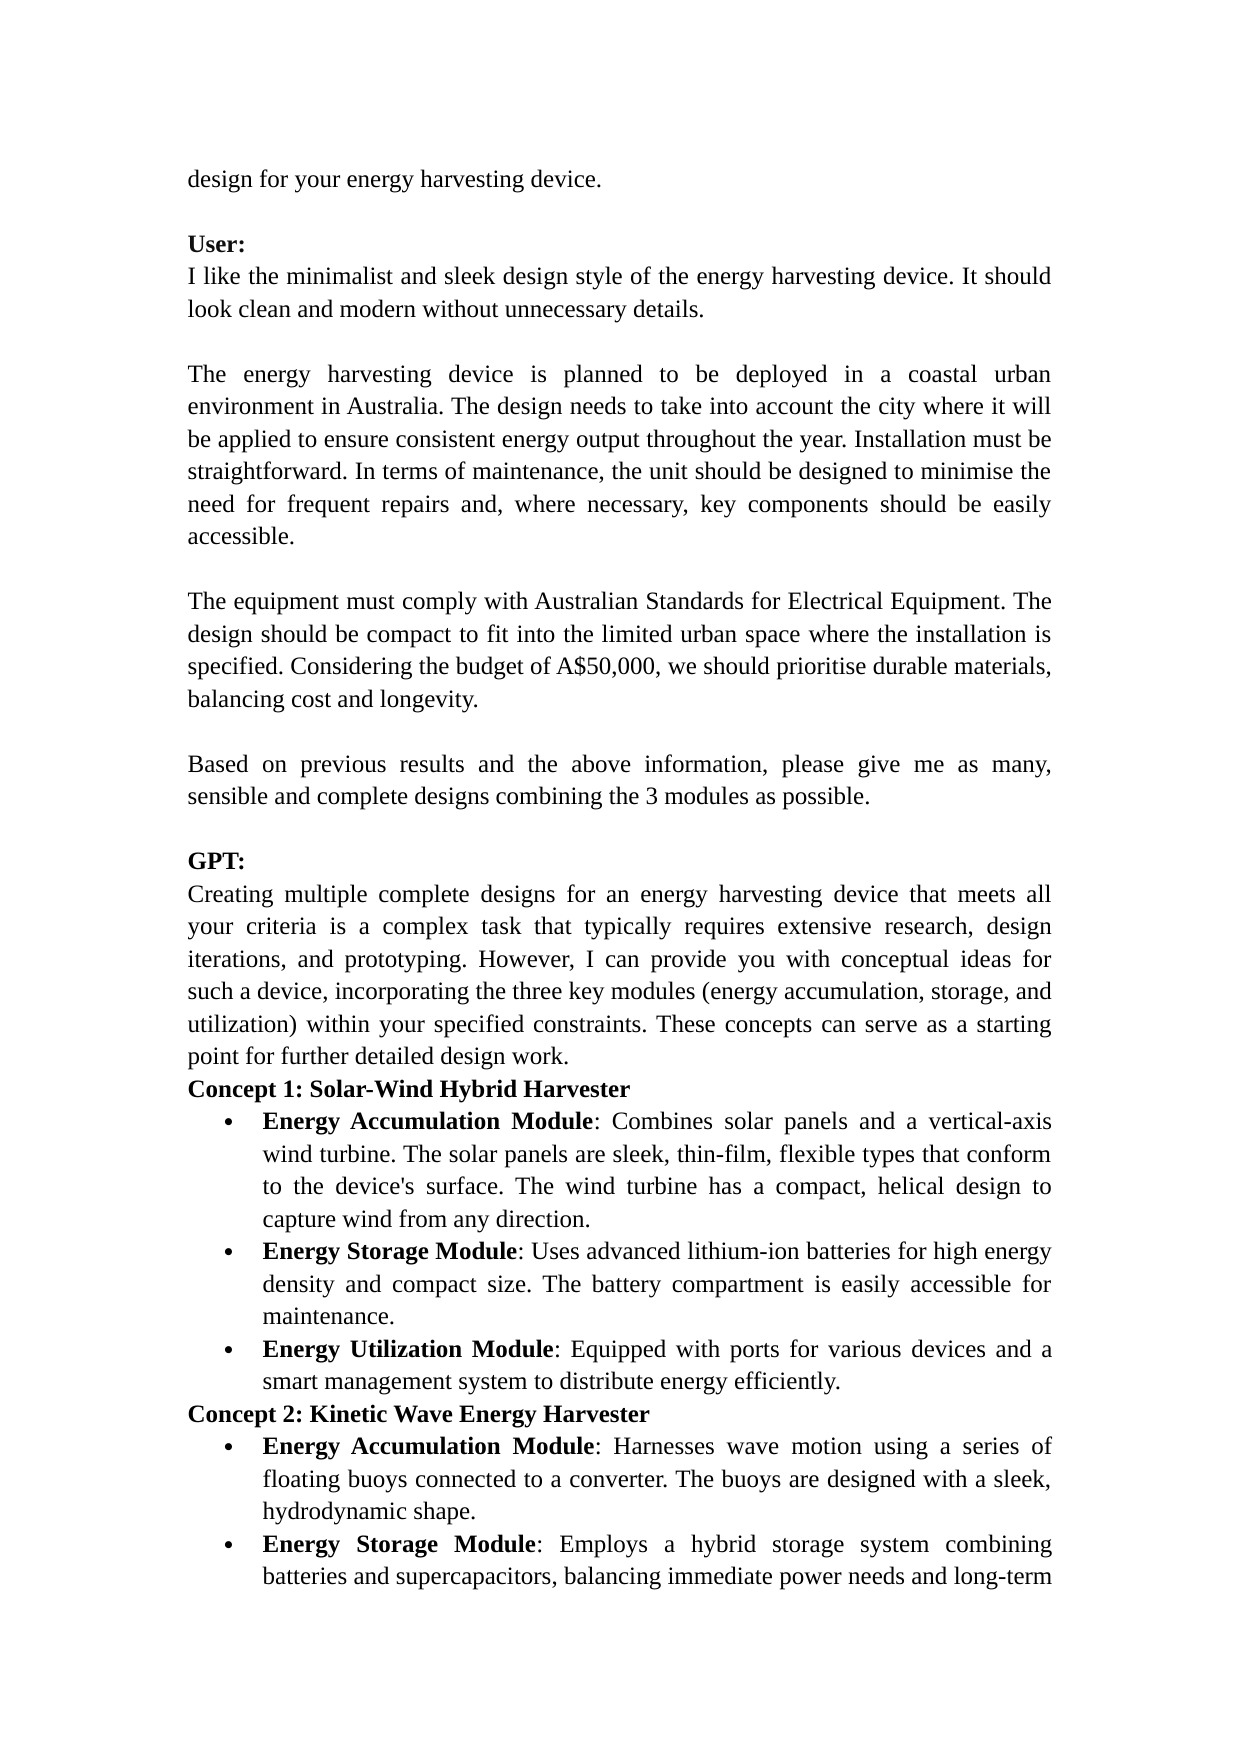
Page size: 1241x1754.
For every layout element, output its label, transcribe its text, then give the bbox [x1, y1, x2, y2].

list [225, 1527, 1053, 1592]
text User: [187, 227, 1053, 259]
text Based on previous results and the above information, please give me as many, sensible and complete designs combining the 3 modules as possible. [187, 747, 1053, 812]
list Energy Utilization Module: Equipped with ports for various devices and a smart management system to distribute energy efficiently. [225, 1332, 1053, 1397]
list Energy Accumulation Module: Harnesses wave motion using a series of floating buoys connected to a converter. The buoys are designed with a sleek, hydrodynamic shape. [225, 1429, 1053, 1527]
list Energy Storage Module: Uses advanced lithium-ion batteries for high energy density and compact size. The battery compartment is easily accessible for maintenance. [225, 1234, 1053, 1332]
text I like the minimalist and sleek design style of the energy harvesting device. It should look clean and modern without unnecessary details. [187, 259, 1053, 324]
text Creating multiple complete designs for an energy harvesting device that meets all your criteria is a complex task that typically requires extensive research, design iterations, and prototyping. However, I can provide you with conceptual ideas for such a device, incorporating the three key modules (energy accumulation, storage, and utilization) within your specified constraints. These concepts can serve as a starting point for further detailed design work. [187, 877, 1053, 1072]
text GPT: [187, 844, 1053, 877]
text Concept 2: Kinetic Wave Energy Harvester [187, 1397, 1053, 1429]
text Concept 1: Solar-Wind Hybrid Harvester [187, 1072, 1053, 1104]
text The energy harvesting device is planned to be deployed in a coastal urban environment in Australia. The design needs to take into account the city where it will be applied to ensure consistent energy output throughout the year. Installation must be straightforward. In terms of maintenance, the unit should be designed to minimise the need for frequent repairs and, where necessary, key components should be easily accessible. [187, 357, 1053, 552]
list Energy Accumulation Module: Combines solar panels and a vertical-axis wind turbine. The solar panels are sleek, thin-film, flexible types that conform to the device's surface. The wind turbine has a compact, helical design to capture wind from any direction. [225, 1104, 1053, 1234]
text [187, 162, 1053, 194]
text The equipment must comply with Australian Standards for Electrical Equipment. The design should be compact to fit into the limited urban space where the installation is specified. Considering the budget of A$50,000, we should prioritise durable materials, balancing cost and longevity. [187, 584, 1053, 714]
